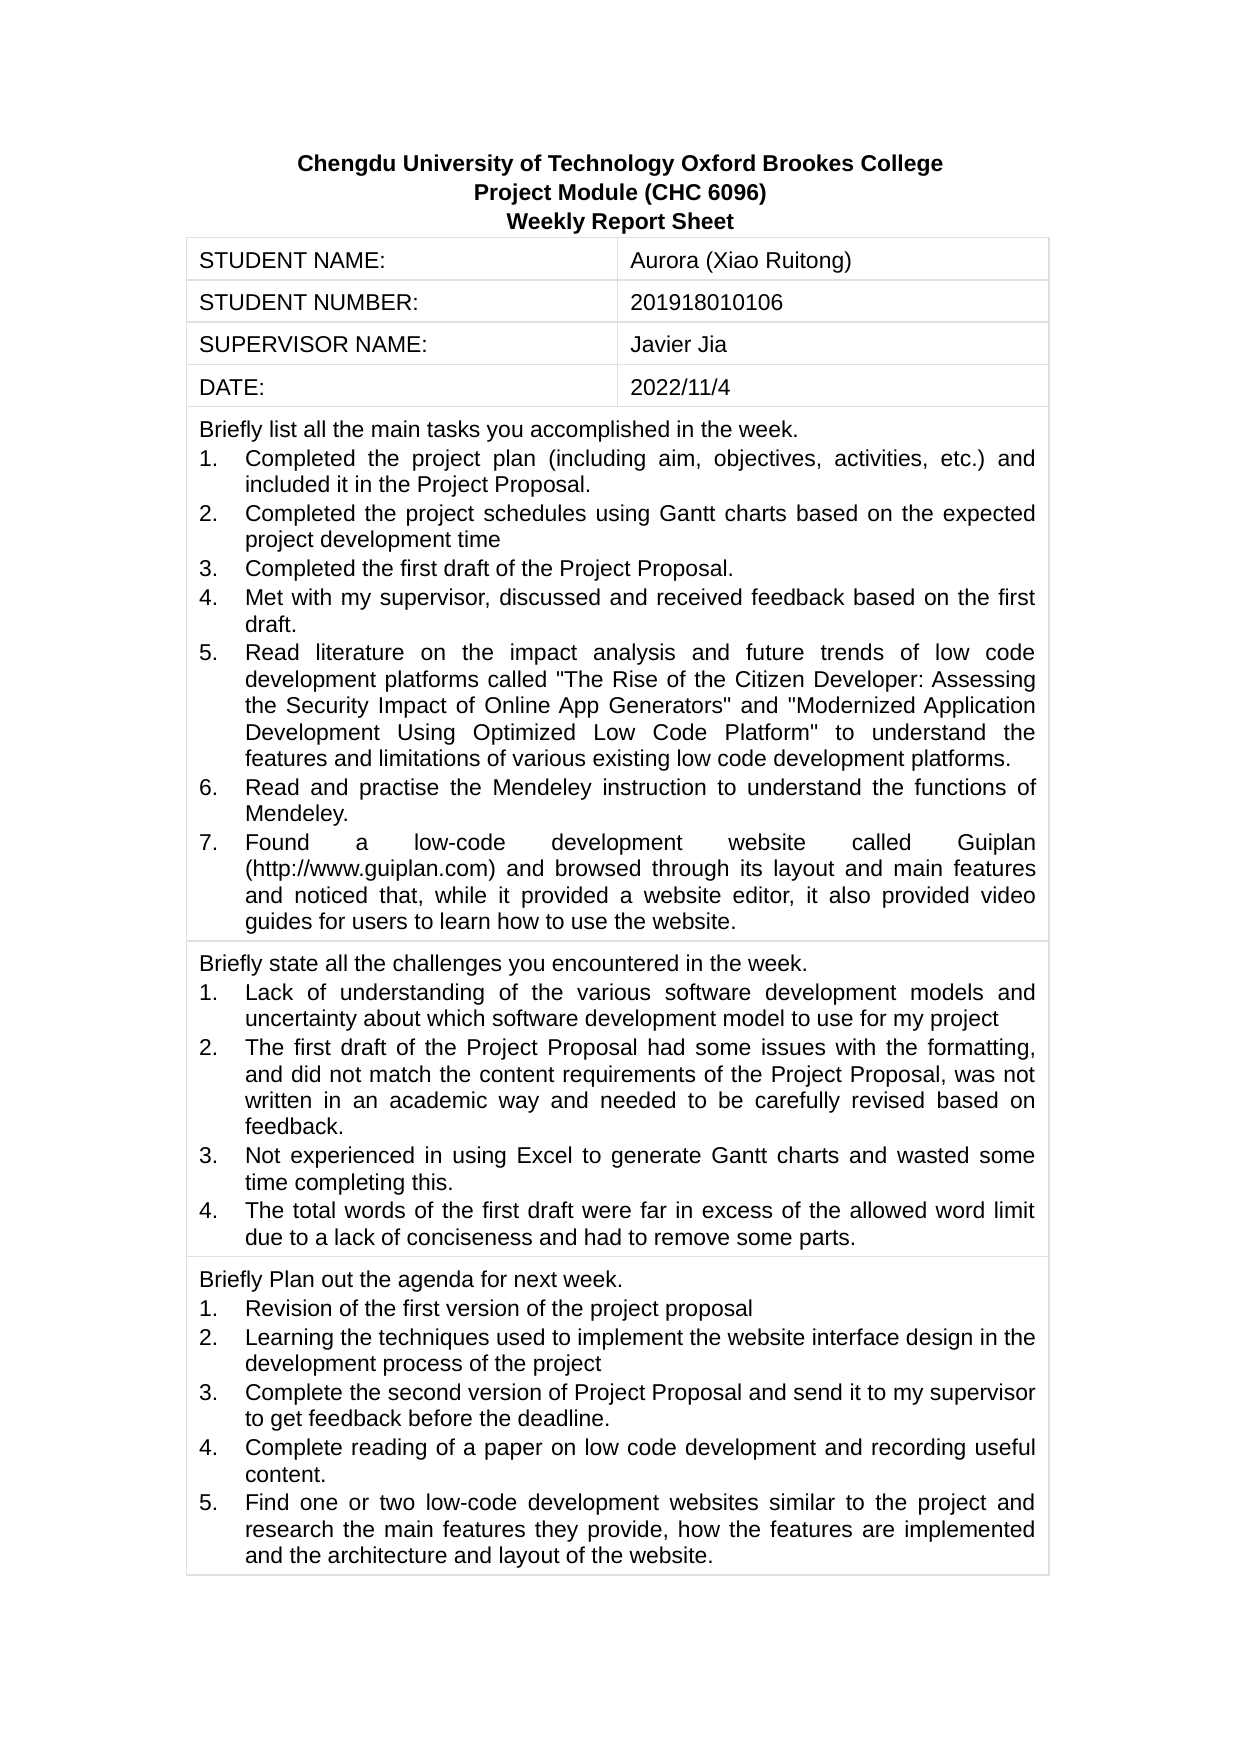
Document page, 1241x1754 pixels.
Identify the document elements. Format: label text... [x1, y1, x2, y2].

text Project Module (CHC 6096) [187, 179, 1053, 205]
text Chengdu University of Technology Oxford Brookes College [187, 150, 1053, 176]
table_cell SUPERVISOR NAME: [187, 323, 617, 363]
table_cell DATE: [187, 365, 617, 406]
table_cell Javier Jia [618, 323, 1048, 363]
table_cell 201918010106 [618, 281, 1048, 321]
table_cell Briefly Plan out the agenda for next week. Revision of the first version of the project proposal Learning the techniques used to implement the website interface design in the development process of the project Complete the second version of Project Proposal and send it to my supervisor to get feedback before the deadline. Complete reading of a paper on low code development and recording useful content. Find one or two low-code development websites similar to the project and research the main features they provide, how the features are implemented and the architecture and layout of the website. [187, 1257, 1048, 1574]
table_cell 2022/11/4 [618, 365, 1048, 406]
table_cell STUDENT NUMBER: [187, 281, 617, 321]
table_header STUDENT NAME: [187, 238, 617, 279]
text Weekly Report Sheet [187, 208, 1053, 234]
table_cell Briefly list all the main tasks you accomplished in the week. Completed the project plan (including aim, objectives, activities, etc.) and included it in the Project Proposal. Completed the project schedules using Gantt charts based on the expected project development time Completed the first draft of the Project Proposal. Met with my supervisor, discussed and received feedback based on the first draft. Read literature on the impact analysis and future trends of low code development platforms called "The Rise of the Citizen Developer: Assessing the Security Impact of Online App Generators" and "Modernized Application Development Using Optimized Low Code Platform" to understand the features and limitations of various existing low code development platforms. Read and practise the Mendeley instruction to understand the functions of Mendeley. Found a low-code development website called Guiplan (http://www.guiplan.com) and browsed through its layout and main features and noticed that, while it provided a website editor, it also provided video guides for users to learn how to use the website. [187, 407, 1048, 940]
table_header Aurora (Xiao Ruitong) [618, 238, 1048, 279]
table_cell Briefly state all the challenges you encountered in the week. Lack of understanding of the various software development models and uncertainty about which software development model to use for my project The first draft of the Project Proposal had some issues with the formatting, and did not match the content requirements of the Project Proposal, was not written in an academic way and needed to be carefully revised based on feedback. Not experienced in using Excel to generate Gantt charts and wasted some time completing this. The total words of the first draft were far in excess of the allowed word limit due to a lack of conciseness and had to remove some parts. [187, 942, 1048, 1256]
